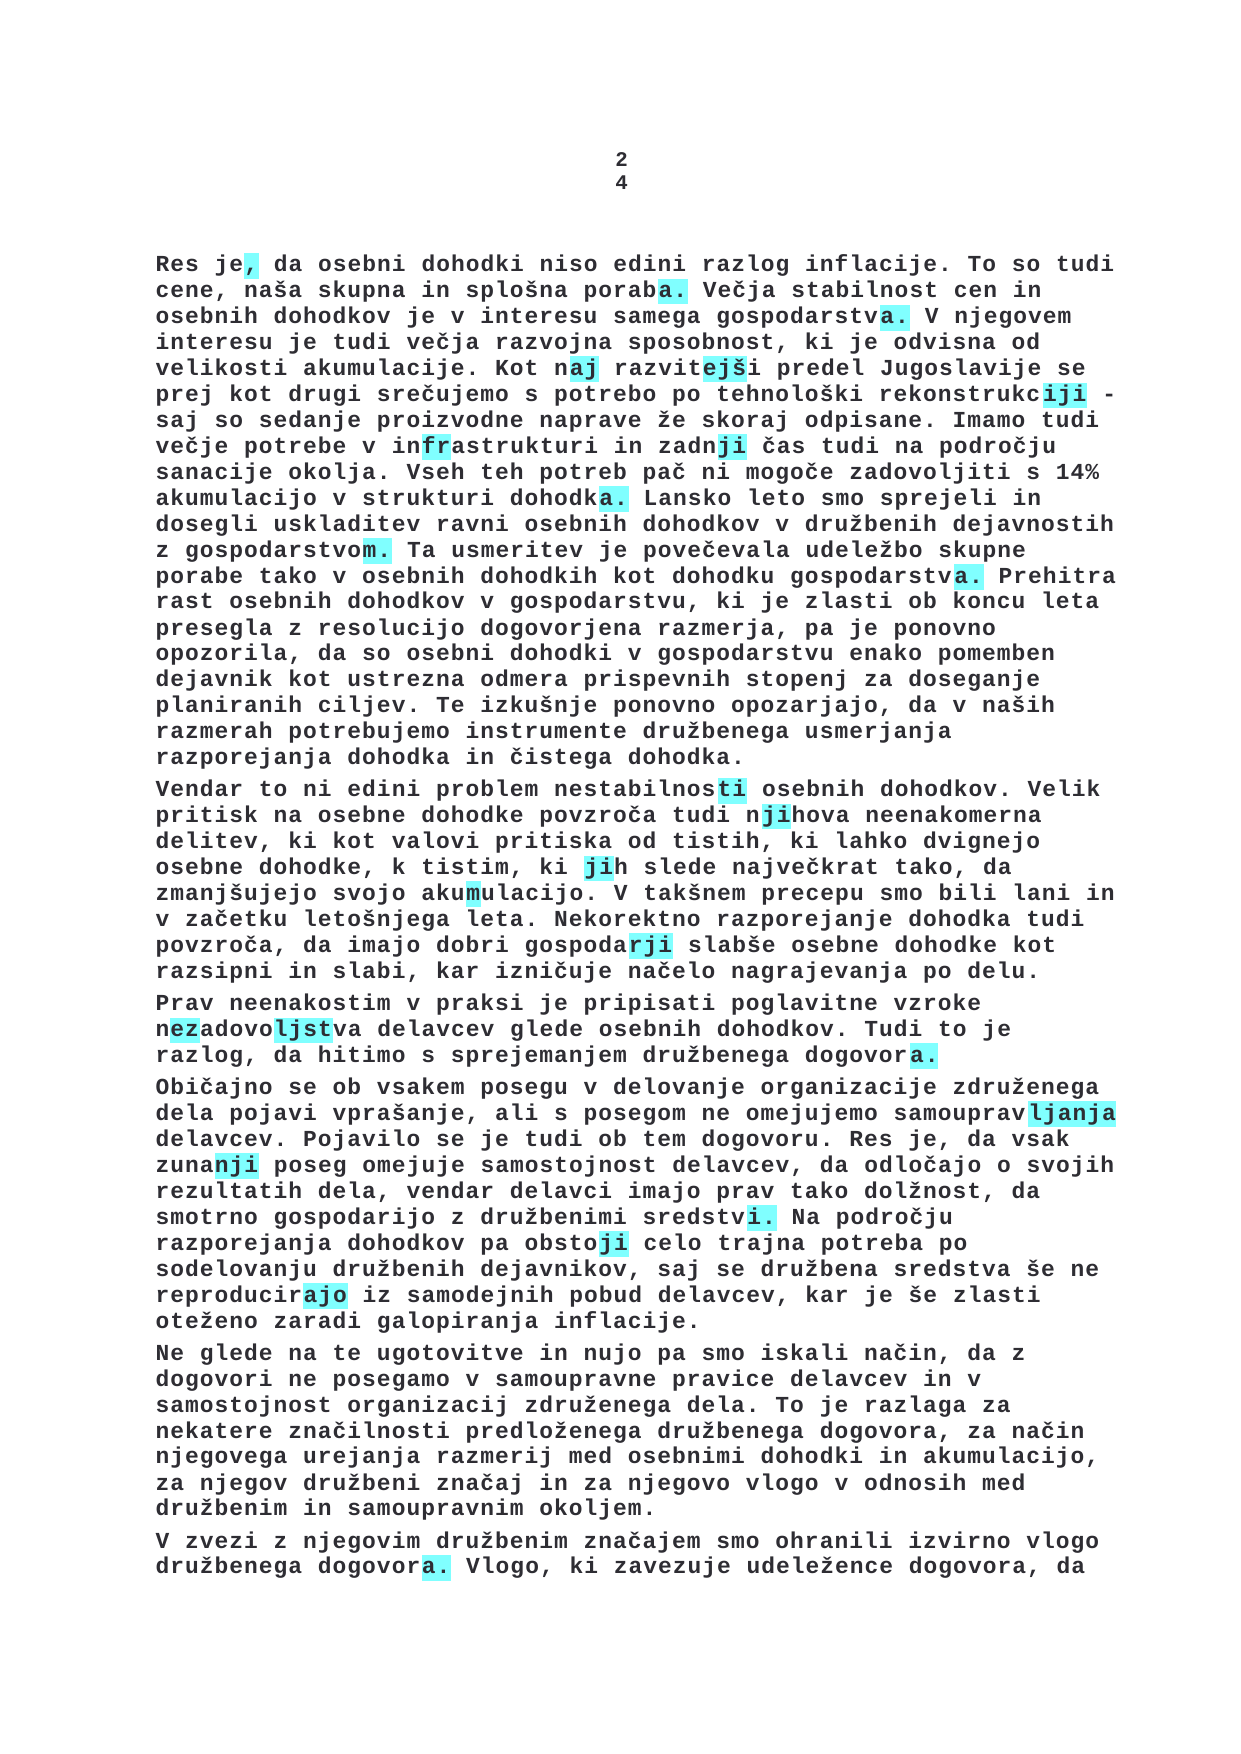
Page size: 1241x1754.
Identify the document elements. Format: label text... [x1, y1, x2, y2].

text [155, 1529, 1117, 1581]
text Ne glede na te ugotovitve in nujo pa smo iskali način, da z dogovori ne posegamo v samoupravne pravice delavcev in v samostojnost organizacij združenega dela. To je razlaga za nekatere značilnosti predloženega družbenega dogovora, za način njegovega urejanja razmerij med osebnimi dohodki in akumulacijo, za njegov družbeni značaj in za njegovo vlogo v odnosih med družbenim in samoupravnim okoljem. [155, 1341, 1117, 1523]
text Prav neenakostim v praksi je pripisati poglavitne vzroke nezadovoljstva delavcev glede osebnih dohodkov. Tudi to je razlog, da hitimo s sprejemanjem družbenega dogovora. [155, 991, 1117, 1069]
text Običajno se ob vsakem posegu v delovanje organizacije združenega dela pojavi vprašanje, ali s posegom ne omejujemo samoupravljanja delavcev. Pojavilo se je tudi ob tem dogovoru. Res je, da vsak zunanji poseg omejuje samostojnost delavcev, da odločajo o svojih rezultatih dela, vendar delavci imajo prav tako dolžnost, da smotrno gospodarijo z družbenimi sredstvi. Na področju razporejanja dohodkov pa obstoji celo trajna potreba po sodelovanju družbenih dejavnikov, saj se družbena sredstva še ne reproducirajo iz samodejnih pobud delavcev, kar je še zlasti oteženo zaradi galopiranja inflacije. [155, 1076, 1117, 1335]
text Res je, da osebni dohodki niso edini razlog inflacije. To so tudi cene, naša skupna in splošna poraba. Večja stabilnost cen in osebnih dohodkov je v interesu samega gospodarstva. V njegovem interesu je tudi večja razvojna sposobnost, ki je odvisna od velikosti akumulacije. Kot naj razvitejši predel Jugoslavije se prej kot drugi srečujemo s potrebo po tehnološki rekonstrukciji - saj so sedanje proizvodne naprave že skoraj odpisane. Imamo tudi večje potrebe v infrastrukturi in zadnji čas tudi na področju sanacije okolja. Vseh teh potreb pač ni mogoče zadovoljiti s 14% akumulacijo v strukturi dohodka. Lansko leto smo sprejeli in dosegli uskladitev ravni osebnih dohodkov v družbenih dejavnostih z gospodarstvom. Ta usmeritev je povečevala udeležbo skupne porabe tako v osebnih dohodkih kot dohodku gospodarstva. Prehitra rast osebnih dohodkov v gospodarstvu, ki je zlasti ob koncu leta presegla z resolucijo dogovorjena razmerja, pa je ponovno opozorila, da so osebni dohodki v gospodarstvu enako pomemben dejavnik kot ustrezna odmera prispevnih stopenj za doseganje planiranih ciljev. Te izkušnje ponovno opozarjajo, da v naših razmerah potrebujemo instrumente družbenega usmerjanja razporejanja dohodka in čistega dohodka. [155, 253, 1117, 771]
text Vendar to ni edini problem nestabilnosti osebnih dohodkov. Velik pritisk na osebne dohodke povzroča tudi njihova neenakomerna delitev, ki kot valovi pritiska od tistih, ki lahko dvignejo osebne dohodke, k tistim, ki jih slede največkrat tako, da zmanjšujejo svojo akumulacijo. V takšnem precepu smo bili lani in v začetku letošnjega leta. Nekorektno razporejanje dohodka tudi povzroča, da imajo dobri gospodarji slabše osebne dohodke kot razsipni in slabi, kar izničuje načelo nagrajevanja po delu. [155, 778, 1117, 985]
